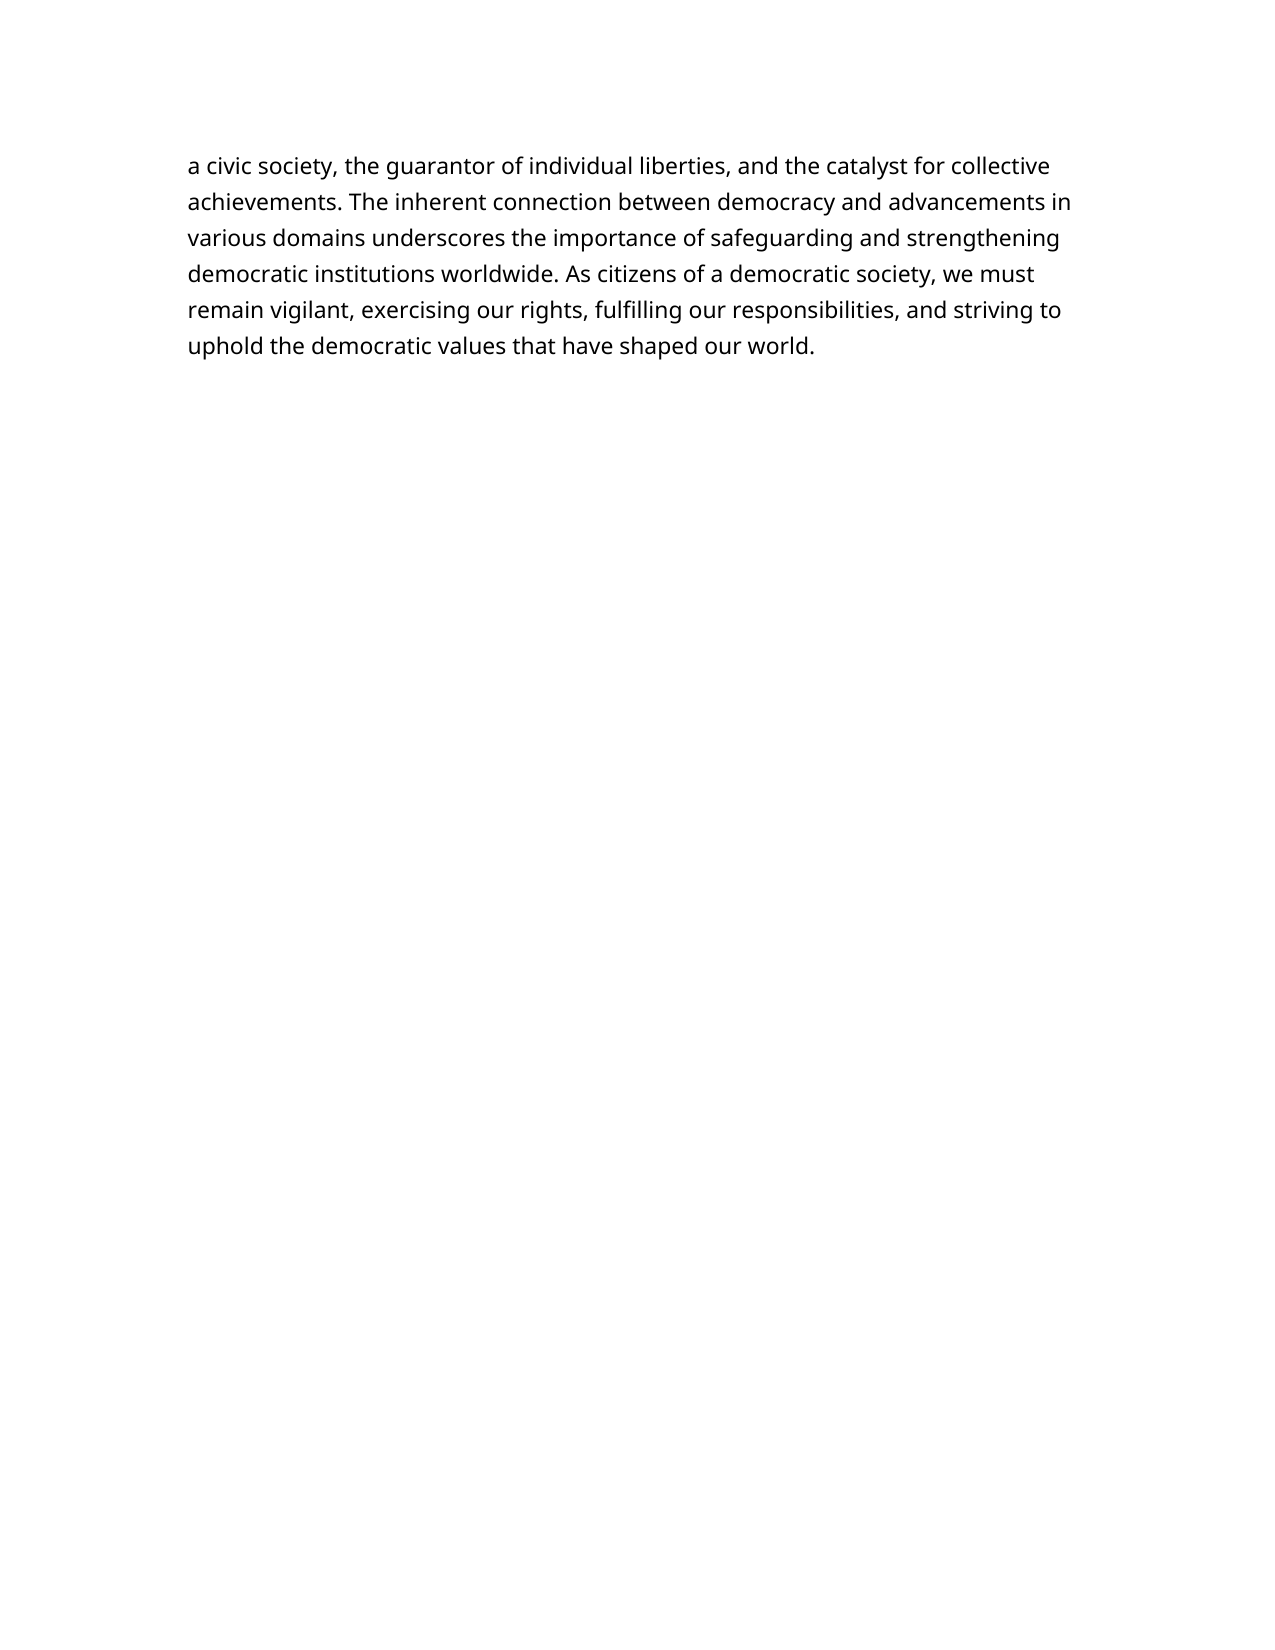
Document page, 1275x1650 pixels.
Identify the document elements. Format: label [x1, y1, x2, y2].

text [187, 150, 1087, 361]
